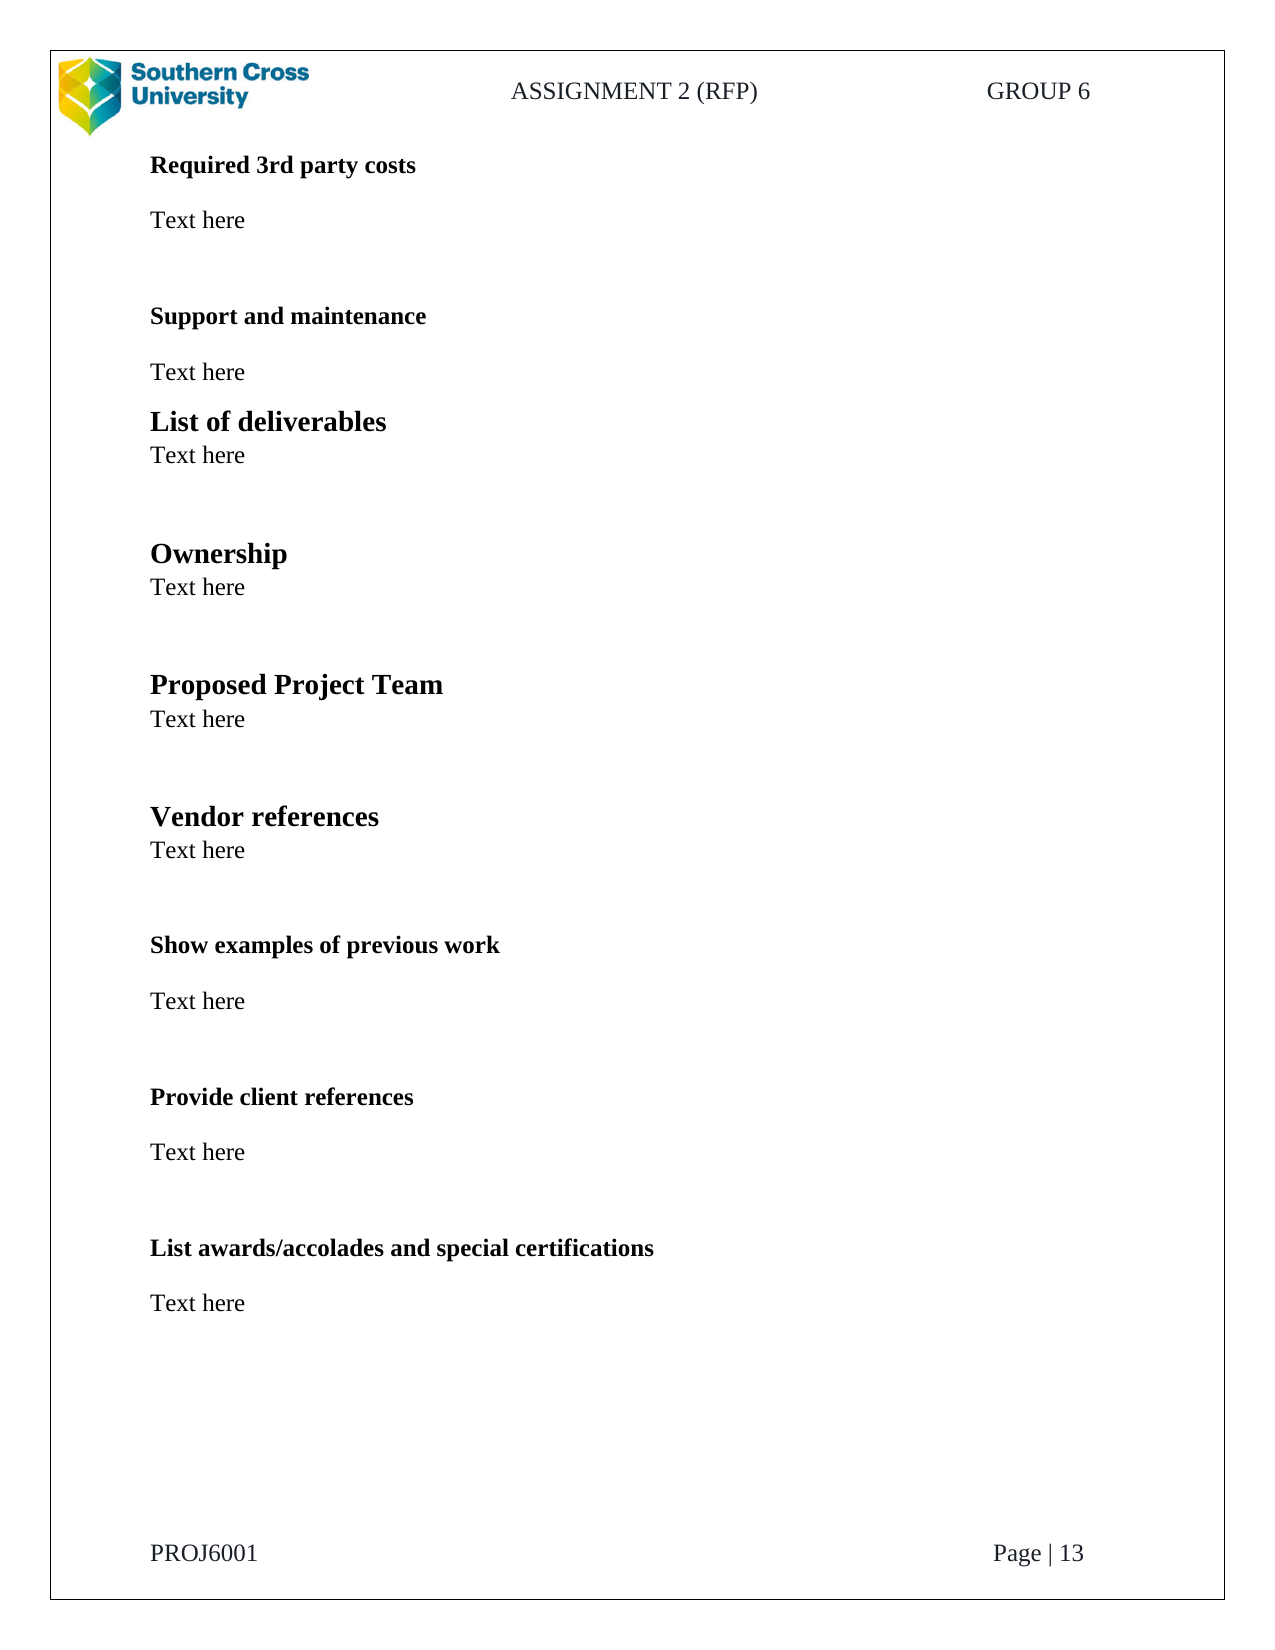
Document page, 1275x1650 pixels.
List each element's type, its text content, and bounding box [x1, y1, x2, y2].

text Text here [150, 986, 1125, 1015]
text Text here [150, 357, 1125, 385]
text Text here [150, 206, 1125, 234]
text Text here [150, 572, 1125, 601]
text Text here [150, 1288, 1125, 1317]
subtitle Vendor references [150, 799, 1125, 833]
text Text here [150, 835, 1125, 864]
subtitle List awards/accolades and special certifications [150, 1233, 1125, 1261]
subtitle List of deliverables [150, 404, 1125, 438]
subtitle Show examples of previous work [150, 931, 1125, 959]
subtitle Required 3rd party costs [150, 150, 1125, 179]
text Text here [150, 1137, 1125, 1166]
text Text here [150, 441, 1125, 469]
picture [58, 56, 317, 139]
subtitle Ownership [150, 536, 1125, 569]
subtitle Proposed Project Team [150, 667, 1125, 701]
text Text here [150, 704, 1125, 732]
subtitle Support and maintenance [150, 301, 1125, 330]
subtitle Provide client references [150, 1082, 1125, 1110]
